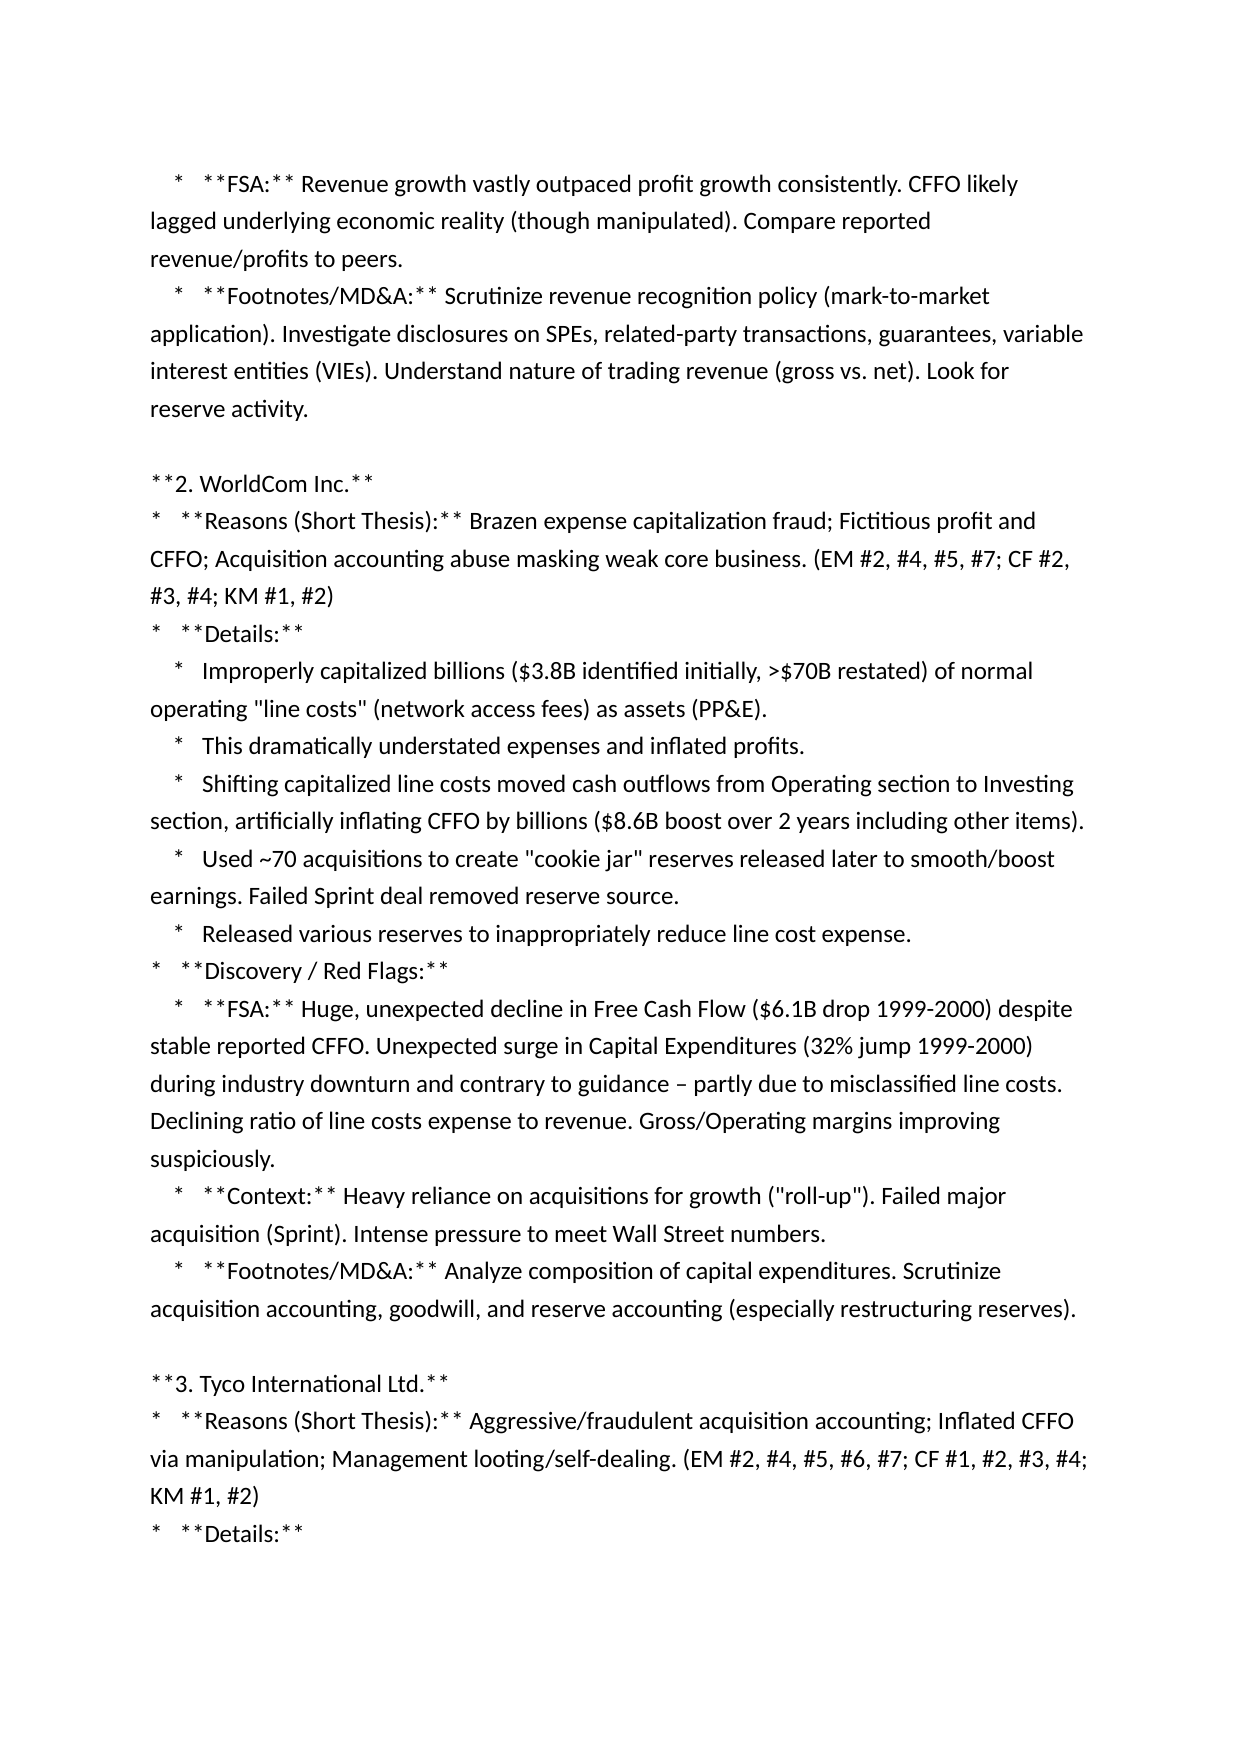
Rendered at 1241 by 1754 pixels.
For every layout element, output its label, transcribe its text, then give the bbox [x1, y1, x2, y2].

text * **Footnotes/MD&A:** Scrutinize revenue recognition policy (mark-to-market application). Investigate disclosures on SPEs, related-party transactions, guarantees, variable interest entities (VIEs). Understand nature of trading revenue (gross vs. net). Look for reserve activity. [150, 277, 1090, 427]
text **2. WorldCom Inc.** [150, 464, 1090, 502]
text * This dramatically understated expenses and inflated profits. [150, 727, 1090, 764]
text * **FSA:** Revenue growth vastly outpaced profit growth consistently. CFFO likely lagged underlying economic reality (though manipulated). Compare reported revenue/profits to peers. [150, 164, 1090, 277]
text * Released various reserves to inappropriately reduce line cost expense. [150, 914, 1090, 952]
text **3. Tyco International Ltd.** [150, 1364, 1090, 1402]
text * Improperly capitalized billions ($3.8B identified initially, >$70B restated) of normal operating "line costs" (network access fees) as assets (PP&E). [150, 652, 1090, 727]
text * **Reasons (Short Thesis):** Aggressive/fraudulent acquisition accounting; Inflated CFFO via manipulation; Management looting/self-dealing. (EM #2, #4, #5, #6, #7; CF #1, #2, #3, #4; KM #1, #2) [150, 1402, 1090, 1514]
text * **Details:** [150, 1514, 1090, 1552]
text * **Details:** [150, 614, 1090, 652]
text * **Footnotes/MD&A:** Analyze composition of capital expenditures. Scrutinize acquisition accounting, goodwill, and reserve accounting (especially restructuring reserves). [150, 1252, 1090, 1327]
text * **FSA:** Huge, unexpected decline in Free Cash Flow ($6.1B drop 1999-2000) despite stable reported CFFO. Unexpected surge in Capital Expenditures (32% jump 1999-2000) during industry downturn and contrary to guidance – partly due to misclassified line costs. Declining ratio of line costs expense to revenue. Gross/Operating margins improving suspiciously. [150, 989, 1090, 1177]
text * **Reasons (Short Thesis):** Brazen expense capitalization fraud; Fictitious profit and CFFO; Acquisition accounting abuse masking weak core business. (EM #2, #4, #5, #7; CF #2, #3, #4; KM #1, #2) [150, 502, 1090, 614]
text * Used ~70 acquisitions to create "cookie jar" reserves released later to smooth/boost earnings. Failed Sprint deal removed reserve source. [150, 839, 1090, 914]
text * **Context:** Heavy reliance on acquisitions for growth ("roll-up"). Failed major acquisition (Sprint). Intense pressure to meet Wall Street numbers. [150, 1177, 1090, 1252]
text * Shifting capitalized line costs moved cash outflows from Operating section to Investing section, artificially inflating CFFO by billions ($8.6B boost over 2 years including other items). [150, 764, 1090, 839]
text * **Discovery / Red Flags:** [150, 952, 1090, 989]
